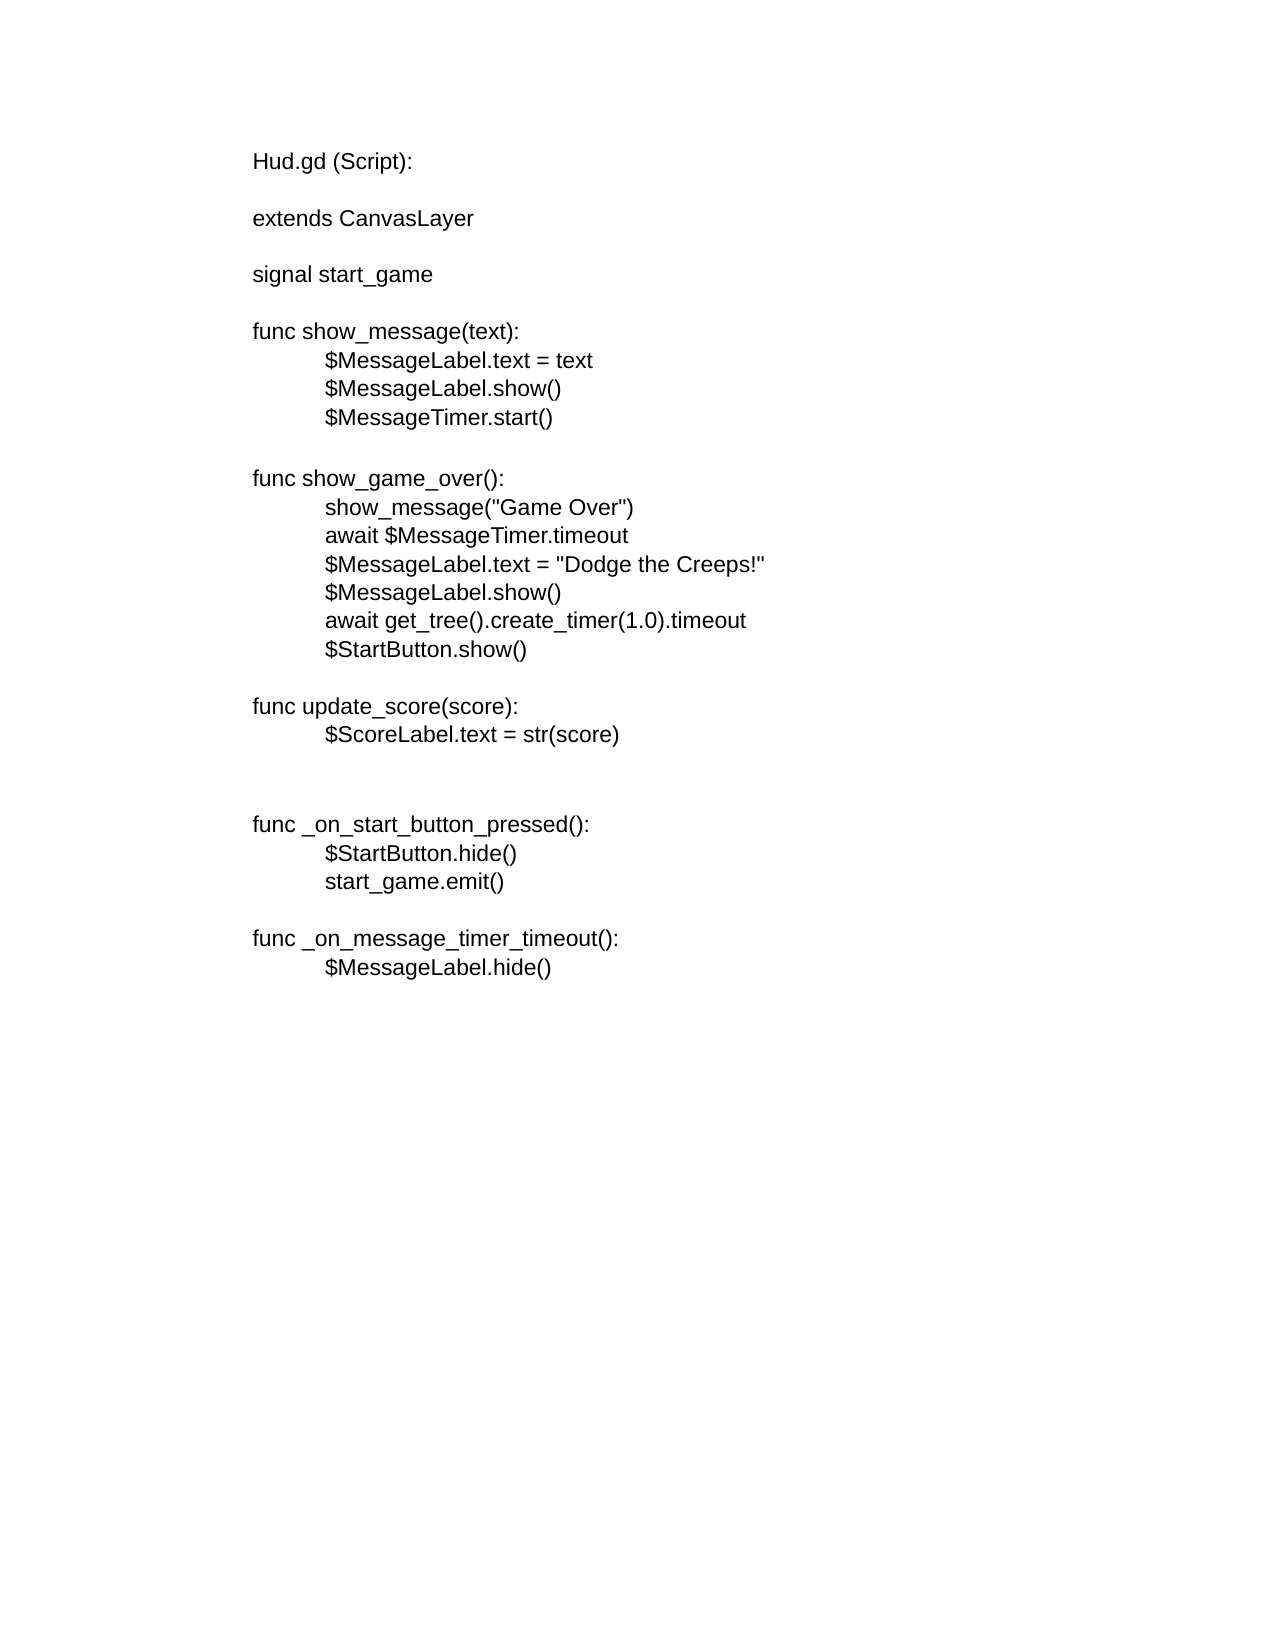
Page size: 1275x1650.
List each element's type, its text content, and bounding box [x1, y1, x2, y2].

list $ScoreLabel.text = str(score) [252, 721, 1098, 748]
list func _on_message_timer_timeout(): [252, 925, 1098, 952]
list $MessageTimer.start() [252, 403, 1098, 430]
list func _on_start_button_pressed(): [252, 811, 1098, 838]
list show_message("Game Over") [252, 494, 1098, 520]
list await $MessageTimer.timeout [252, 522, 1098, 548]
list func show_message(text): [252, 318, 1098, 344]
list $StartButton.show() [252, 636, 1098, 662]
list Hud.gd (Script): [252, 148, 1098, 174]
list extends CanvasLayer [252, 204, 1098, 231]
list signal start_game [252, 261, 1098, 288]
list $StartButton.hide() [252, 840, 1098, 866]
list await get_tree().create_timer(1.0).timeout [252, 607, 1098, 634]
list func show_game_over(): [252, 465, 1098, 492]
list $MessageLabel.hide() [252, 954, 1098, 980]
list $MessageLabel.text = "Dodge the Creeps!" [252, 551, 1098, 577]
list start_game.emit() [252, 868, 1098, 895]
list $MessageLabel.show() [252, 579, 1098, 605]
list $MessageLabel.show() [252, 375, 1098, 401]
list func update_score(score): [252, 693, 1098, 719]
list $MessageLabel.text = text [252, 347, 1098, 373]
